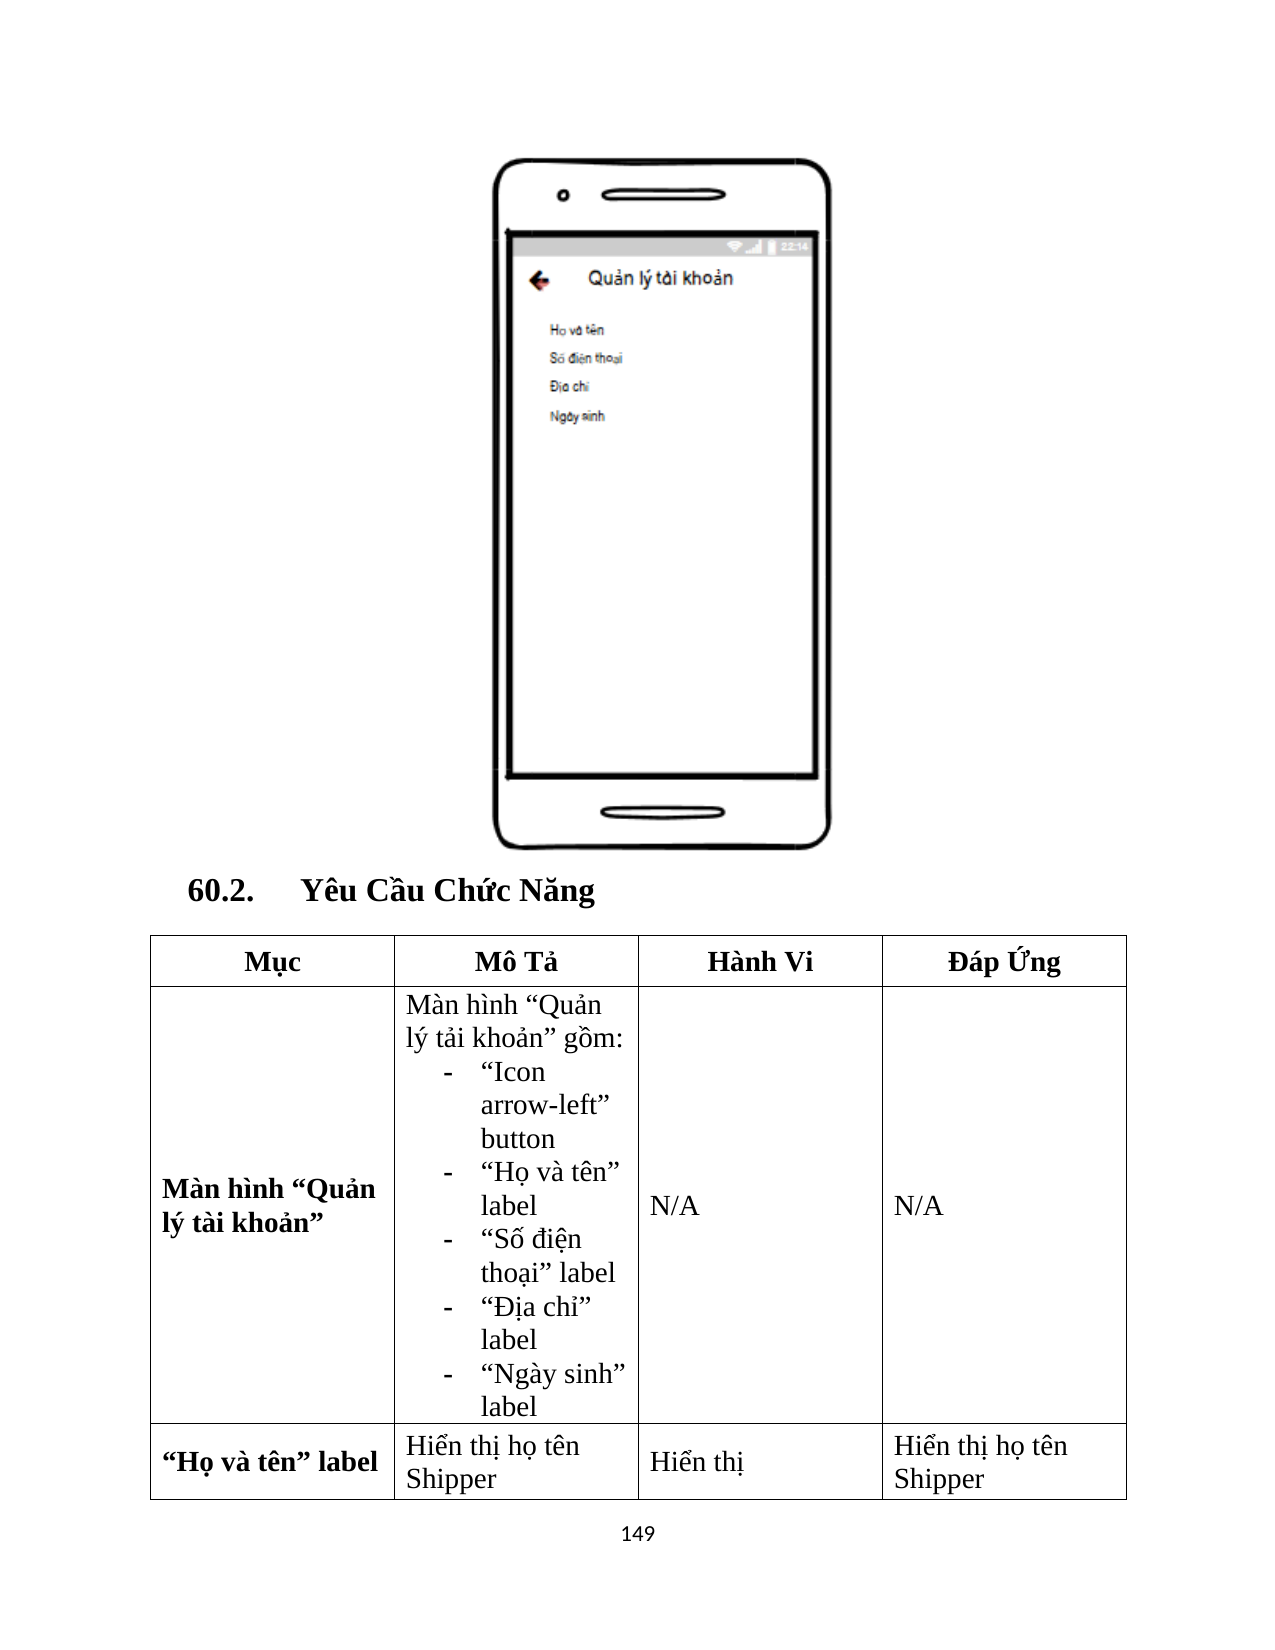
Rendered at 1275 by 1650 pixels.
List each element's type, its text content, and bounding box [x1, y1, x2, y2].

table_cell Hiển thị họ tên Shipper [395, 1424, 638, 1498]
table_header Mô Tả [395, 936, 638, 986]
picture [483, 150, 848, 866]
table_header Đáp Ứng [883, 936, 1126, 986]
table_cell Màn hình “Quản lý tài khoản” [151, 987, 394, 1423]
table_cell “Họ và tên” label [151, 1424, 394, 1498]
table_cell Hiển thị [639, 1424, 882, 1498]
table_header Mục [151, 936, 394, 986]
table_header Hành Vi [639, 936, 882, 986]
table_cell Hiển thị họ tên Shipper [883, 1424, 1126, 1498]
list Yêu Cầu Chức Năng [187, 870, 1125, 908]
table_cell N/A [883, 987, 1126, 1423]
table_cell N/A [639, 987, 882, 1423]
table_cell Màn hình “Quản lý tải khoản” gồm: “Icon arrow-left” button “Họ và tên” label “Số điện thoại” label “Địa chỉ” label “Ngày sinh” label [395, 987, 638, 1423]
